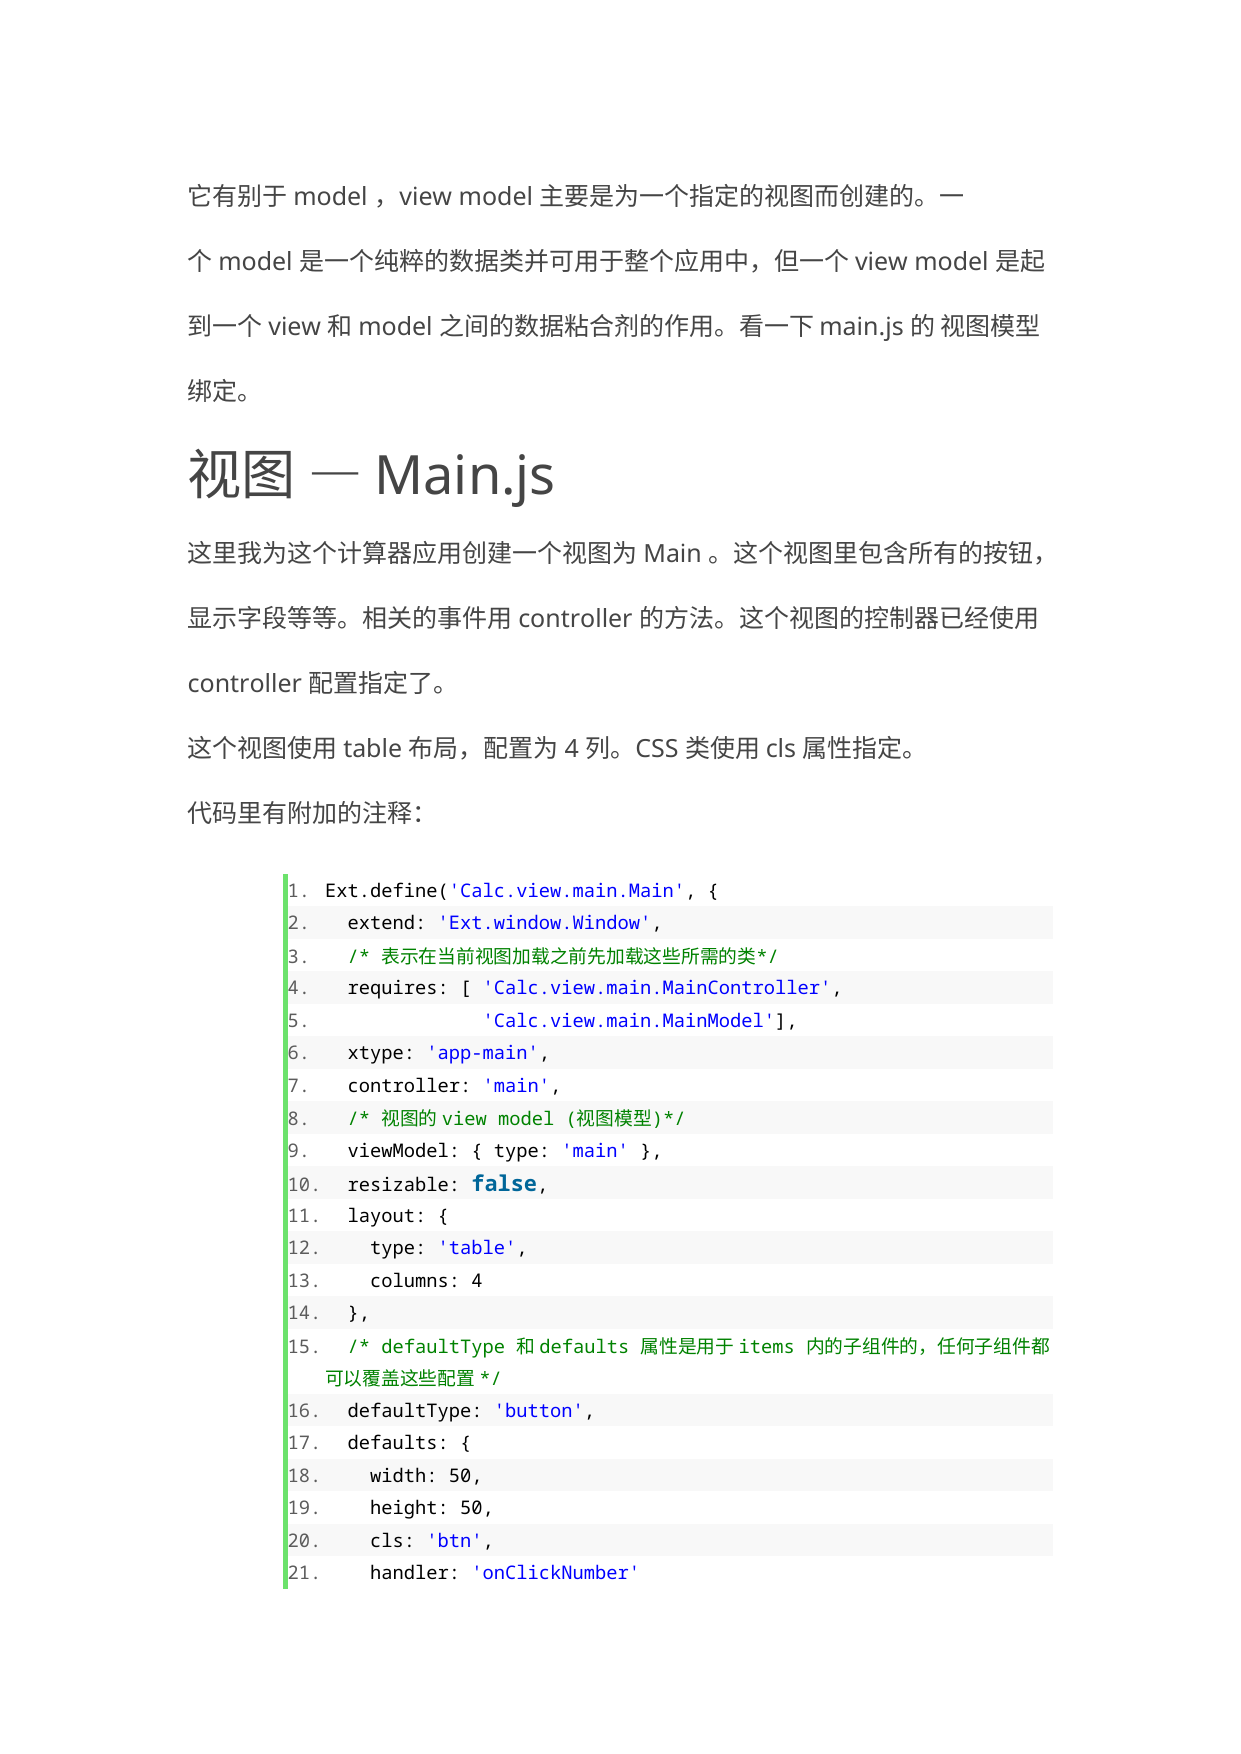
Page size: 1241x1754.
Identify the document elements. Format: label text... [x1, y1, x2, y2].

list defaultType: 'button', [288, 1394, 1053, 1426]
text 代码里有附加的注释： [187, 779, 1053, 844]
list type: 'table', [288, 1231, 1053, 1264]
list cls: 'btn', [288, 1524, 1053, 1556]
list /* defaultType 和 defaults 属性是用于 items 内的子组件的，任何子组件都可以覆盖这些配置 */ [288, 1329, 1053, 1394]
list controller: 'main', [288, 1069, 1053, 1101]
list 'Calc.view.main.MainModel'], [288, 1004, 1053, 1036]
list /* 视图的 view model (视图模型)*/ [288, 1101, 1053, 1134]
list layout: { [288, 1199, 1053, 1231]
list resizable: false, [288, 1166, 1053, 1199]
text 这个视图使用 table 布局，配置为 4 列。CSS 类使用 cls 属性指定。 [187, 714, 1053, 779]
list height: 50, [288, 1491, 1053, 1524]
list defaults: { [288, 1426, 1053, 1459]
list }, [288, 1296, 1053, 1329]
list Ext.define('Calc.view.main.Main', { [288, 874, 1053, 906]
list viewModel: { type: 'main' }, [288, 1134, 1053, 1166]
text 视图 — Main.js [187, 422, 1053, 519]
list extend: 'Ext.window.Window', [288, 906, 1053, 939]
list columns: 4 [288, 1264, 1053, 1296]
list handler: 'onClickNumber' [288, 1556, 1053, 1589]
list requires: [ 'Calc.view.main.MainController', [288, 971, 1053, 1004]
list width: 50, [288, 1459, 1053, 1491]
text 它有别于 model ，view model 主要是为一个指定的视图而创建的。一个 model 是一个纯粹的数据类并可用于整个应用中，但一个 view model 是起到一个 view 和 model 之间的数据粘合剂的作用。看一下main.js 的 视图模型绑定。 [187, 162, 1053, 422]
list /* 表示在当前视图加载之前先加载这些所需的类*/ [288, 939, 1053, 971]
text 这里我为这个计算器应用创建一个视图为 Main 。这个视图里包含所有的按钮，显示字段等等。相关的事件用 controller 的方法。这个视图的控制器已经使用 controller 配置指定了。 [187, 519, 1053, 714]
list xtype: 'app-main', [288, 1036, 1053, 1069]
